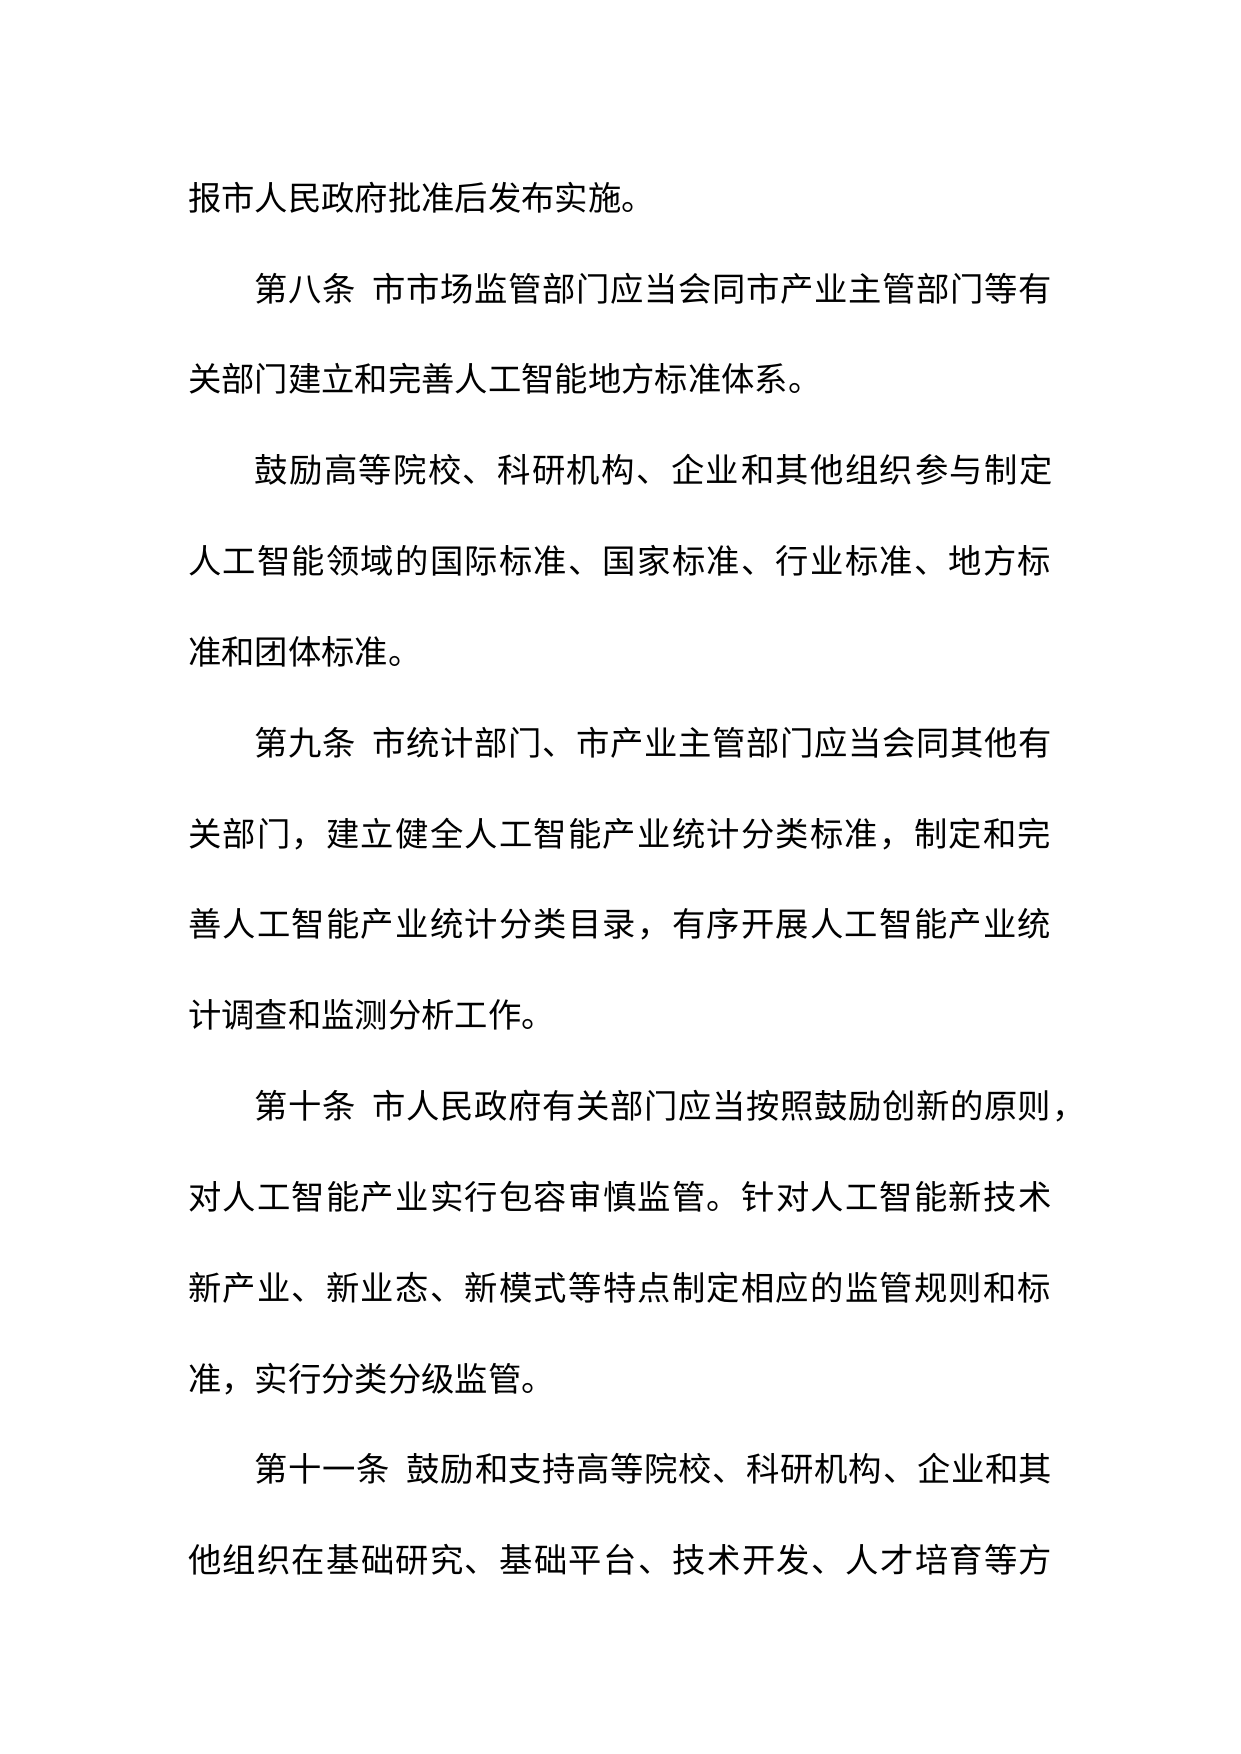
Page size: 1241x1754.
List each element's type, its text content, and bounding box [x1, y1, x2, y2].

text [188, 150, 1052, 241]
text 第十条 市人民政府有关部门应当按照鼓励创新的原则，对人工智能产业实行包容审慎监管。针对人工智能新技术、新产业、新业态、新模式等特点制定相应的监管规则和标准，实行分类分级监管。 [188, 1059, 1052, 1422]
text 鼓励高等院校、科研机构、企业和其他组织参与制定人工智能领域的国际标准、国家标准、行业标准、地方标准和团体标准。 [188, 423, 1052, 695]
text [188, 1422, 1052, 1604]
text 第八条 市市场监管部门应当会同市产业主管部门等有关部门建立和完善人工智能地方标准体系。 [188, 241, 1052, 423]
text 第九条 市统计部门、市产业主管部门应当会同其他有关部门，建立健全人工智能产业统计分类标准，制定和完善人工智能产业统计分类目录，有序开展人工智能产业统计调查和监测分析工作。 [188, 695, 1052, 1059]
